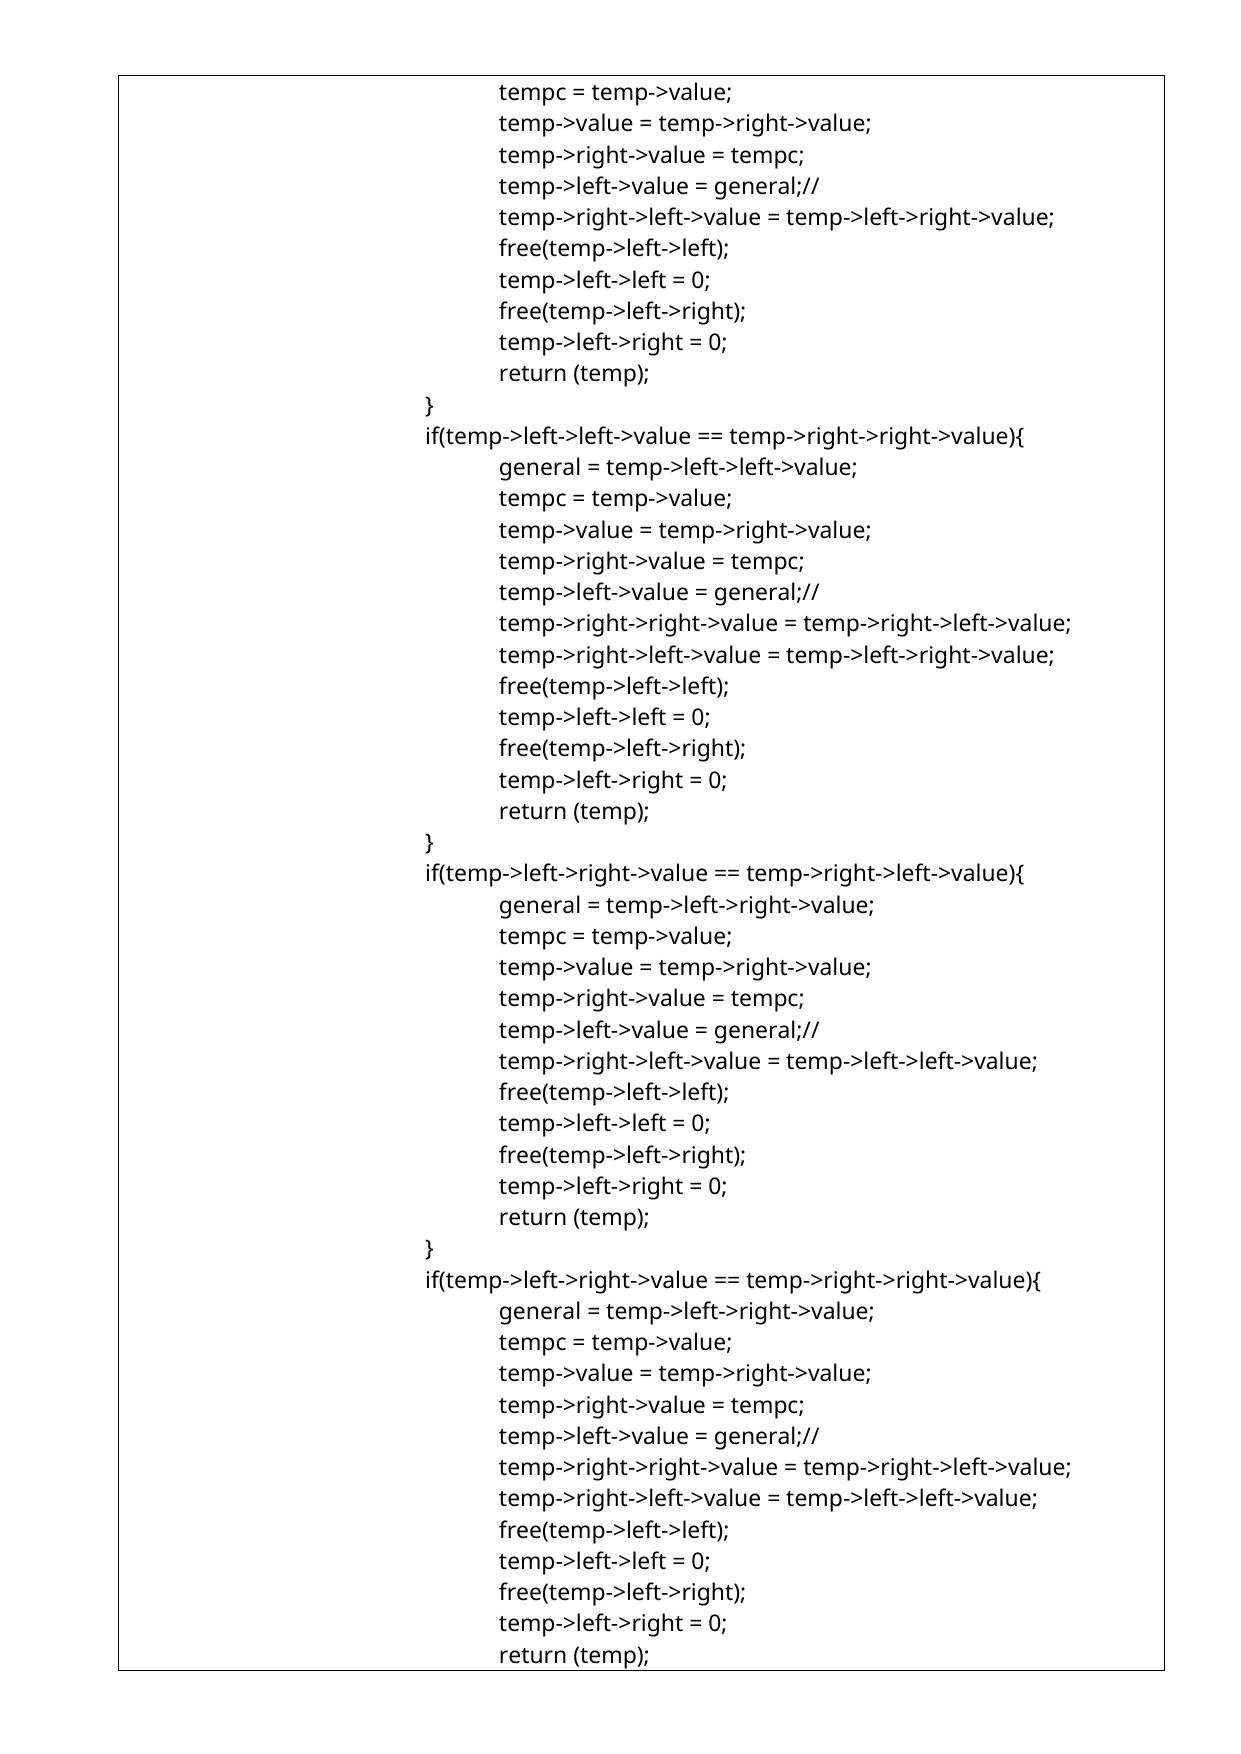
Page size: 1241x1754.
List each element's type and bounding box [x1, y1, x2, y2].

table_header [119, 76, 1164, 1670]
